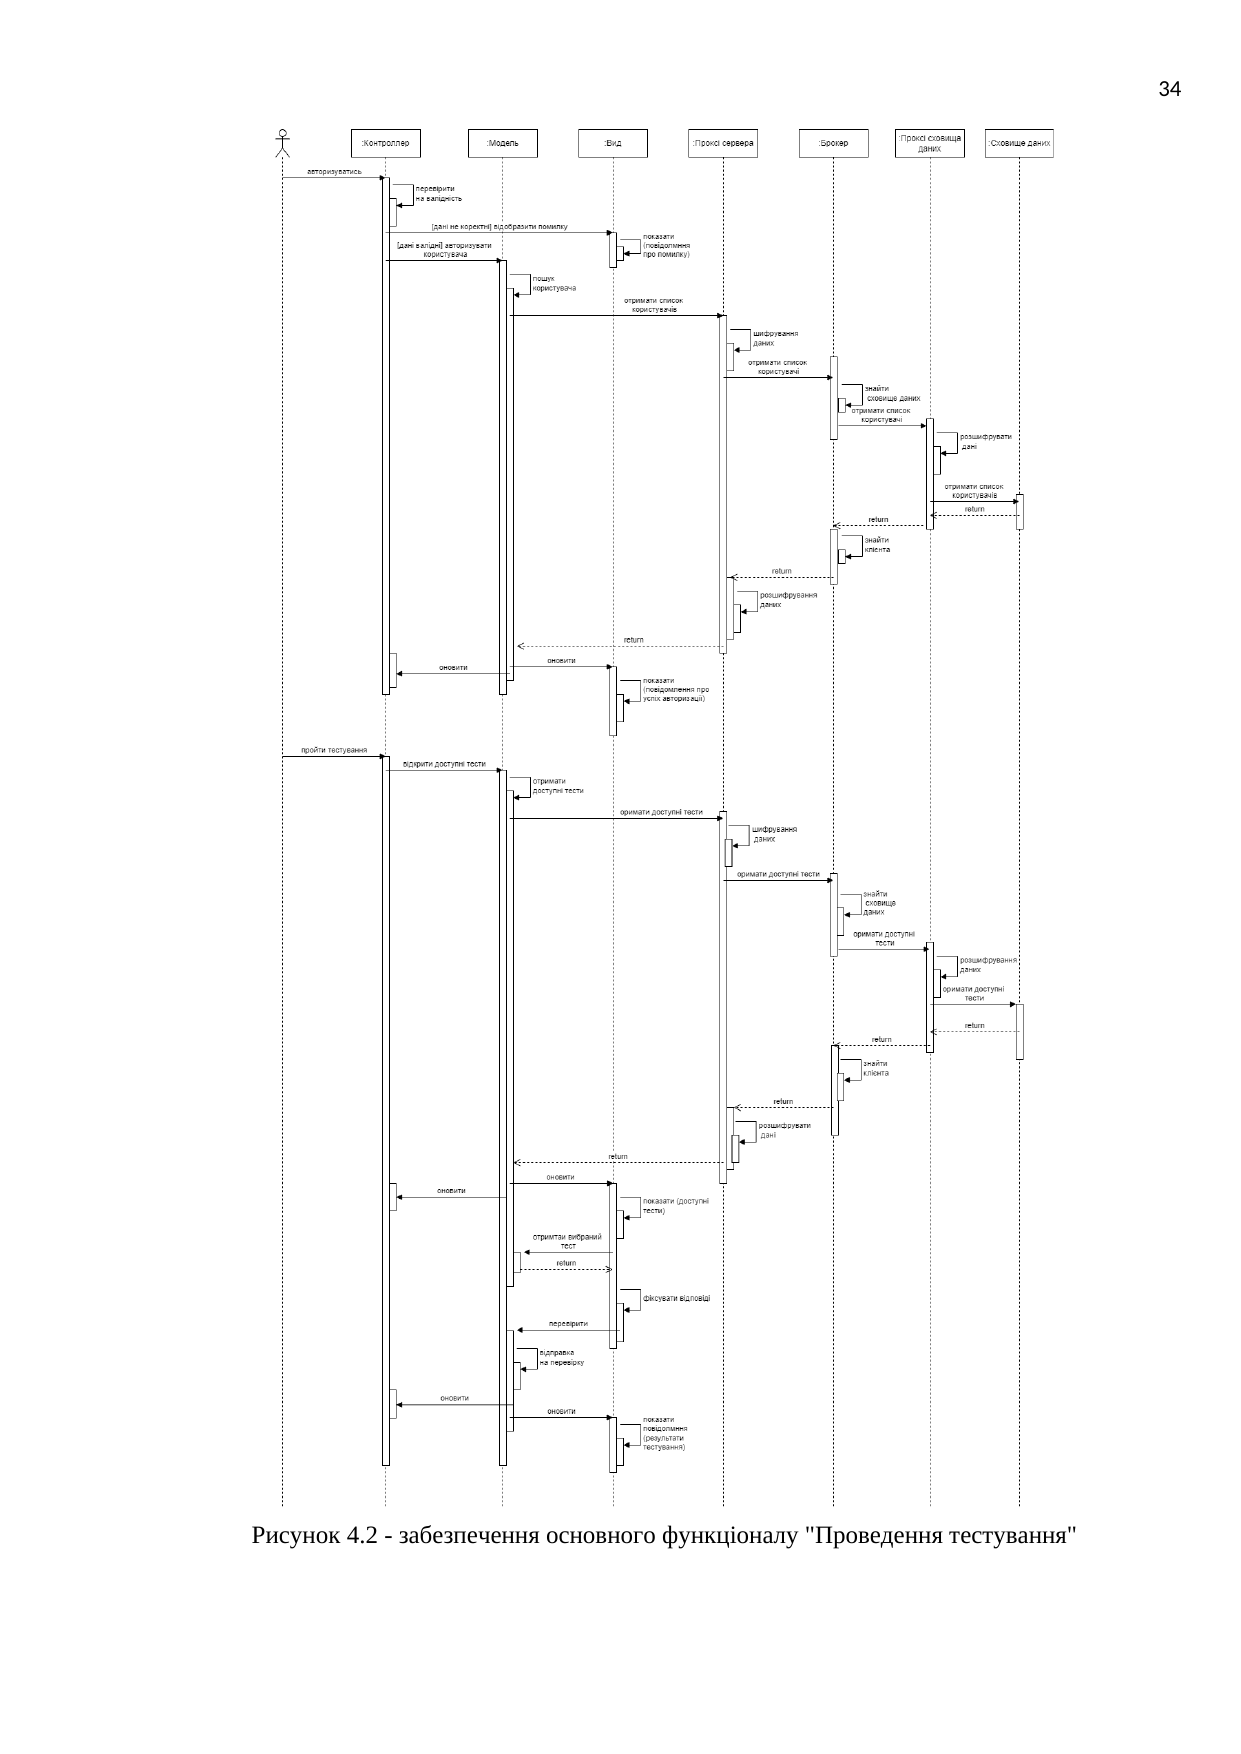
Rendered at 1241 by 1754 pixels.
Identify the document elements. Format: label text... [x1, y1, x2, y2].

text Рисунок 4.2 - забезпечення основного функціоналу "Проведення тестування" [148, 1520, 1181, 1549]
picture [275, 129, 1054, 1507]
